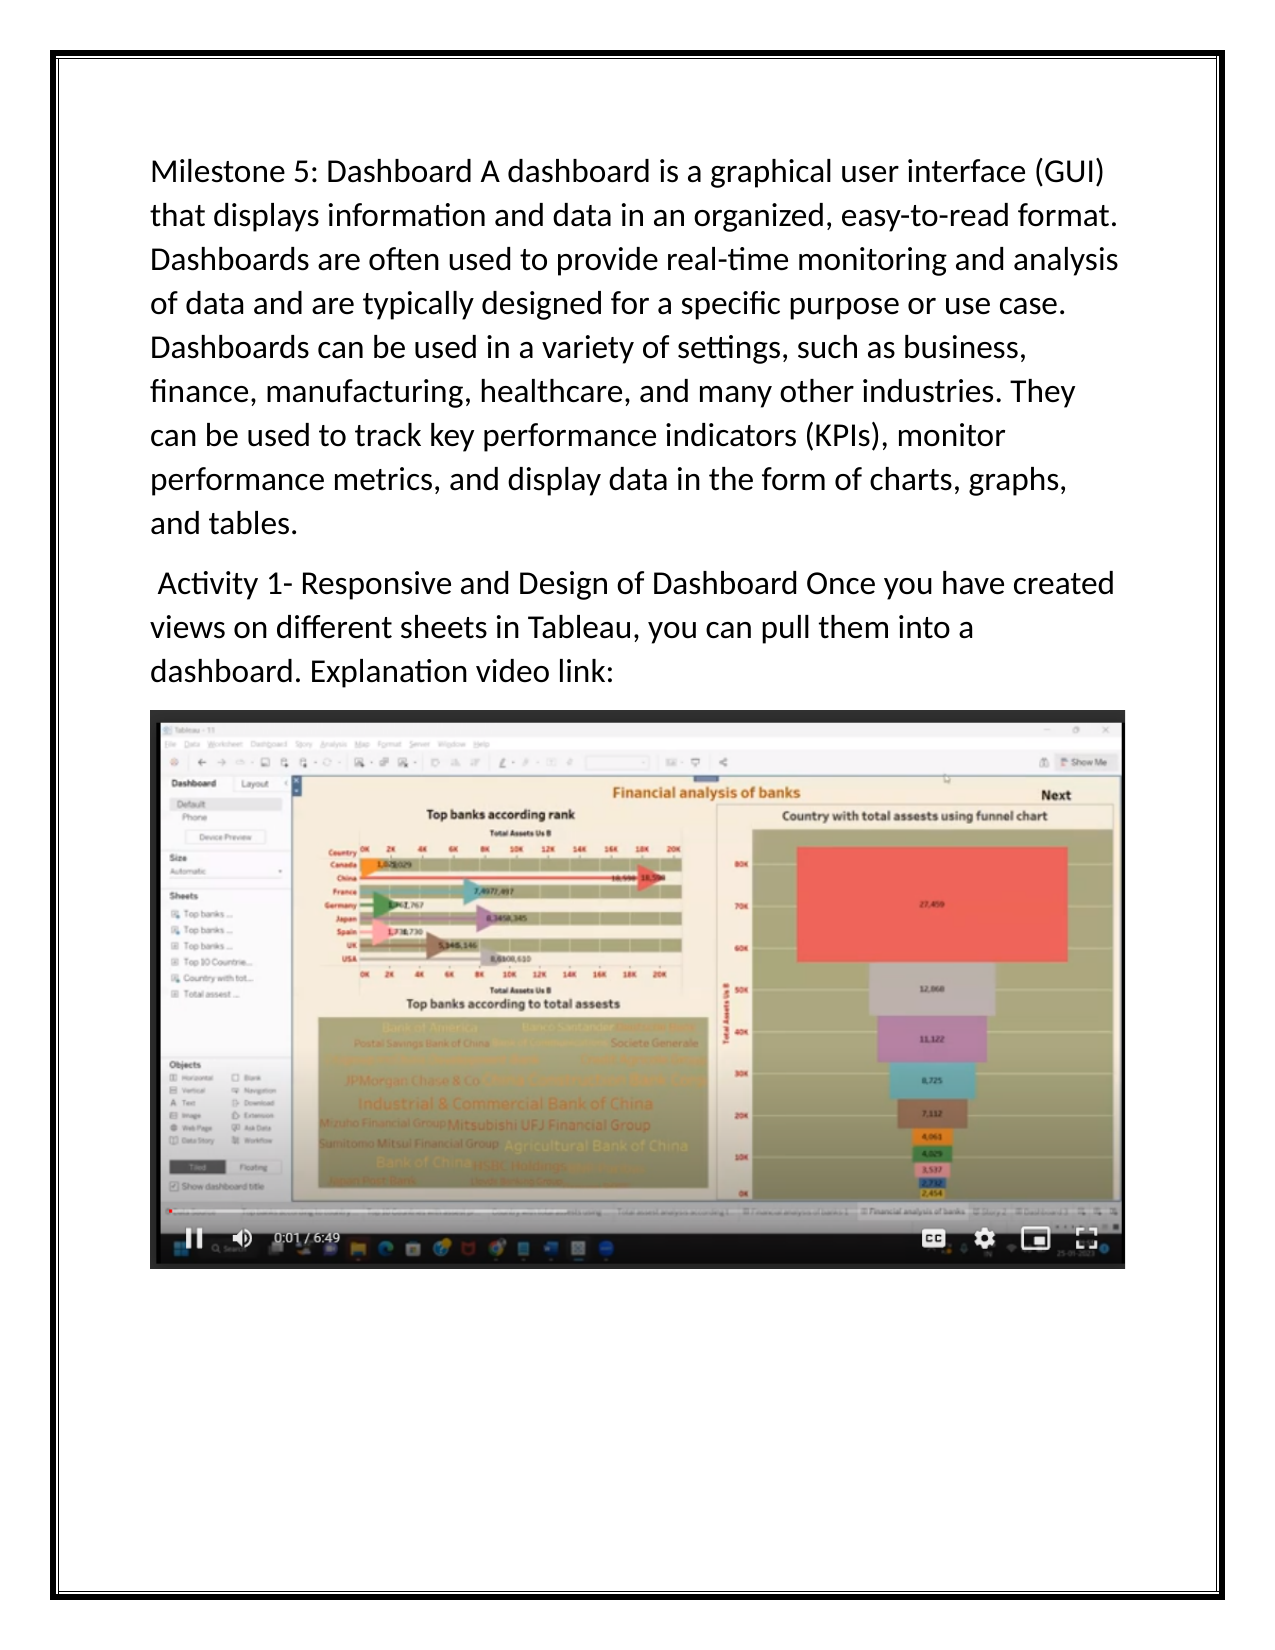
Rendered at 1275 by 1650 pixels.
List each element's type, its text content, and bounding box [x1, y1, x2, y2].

text Milestone 5: Dashboard A dashboard is a graphical user interface (GUI) that displays information and data in an organized, easy-to-read format. Dashboards are often used to provide real-time monitoring and analysis of data and are typically designed for a specific purpose or use case. Dashboards can be used in a variety of settings, such as business, finance, manufacturing, healthcare, and many other industries. They can be used to track key performance indicators (KPIs), monitor performance metrics, and display data in the form of charts, graphs, and tables. [150, 150, 1125, 542]
picture [150, 710, 1125, 1269]
text Activity 1- Responsive and Design of Dashboard Once you have created views on different sheets in Tableau, you can pull them into a dashboard. Explanation video link: [150, 562, 1125, 691]
